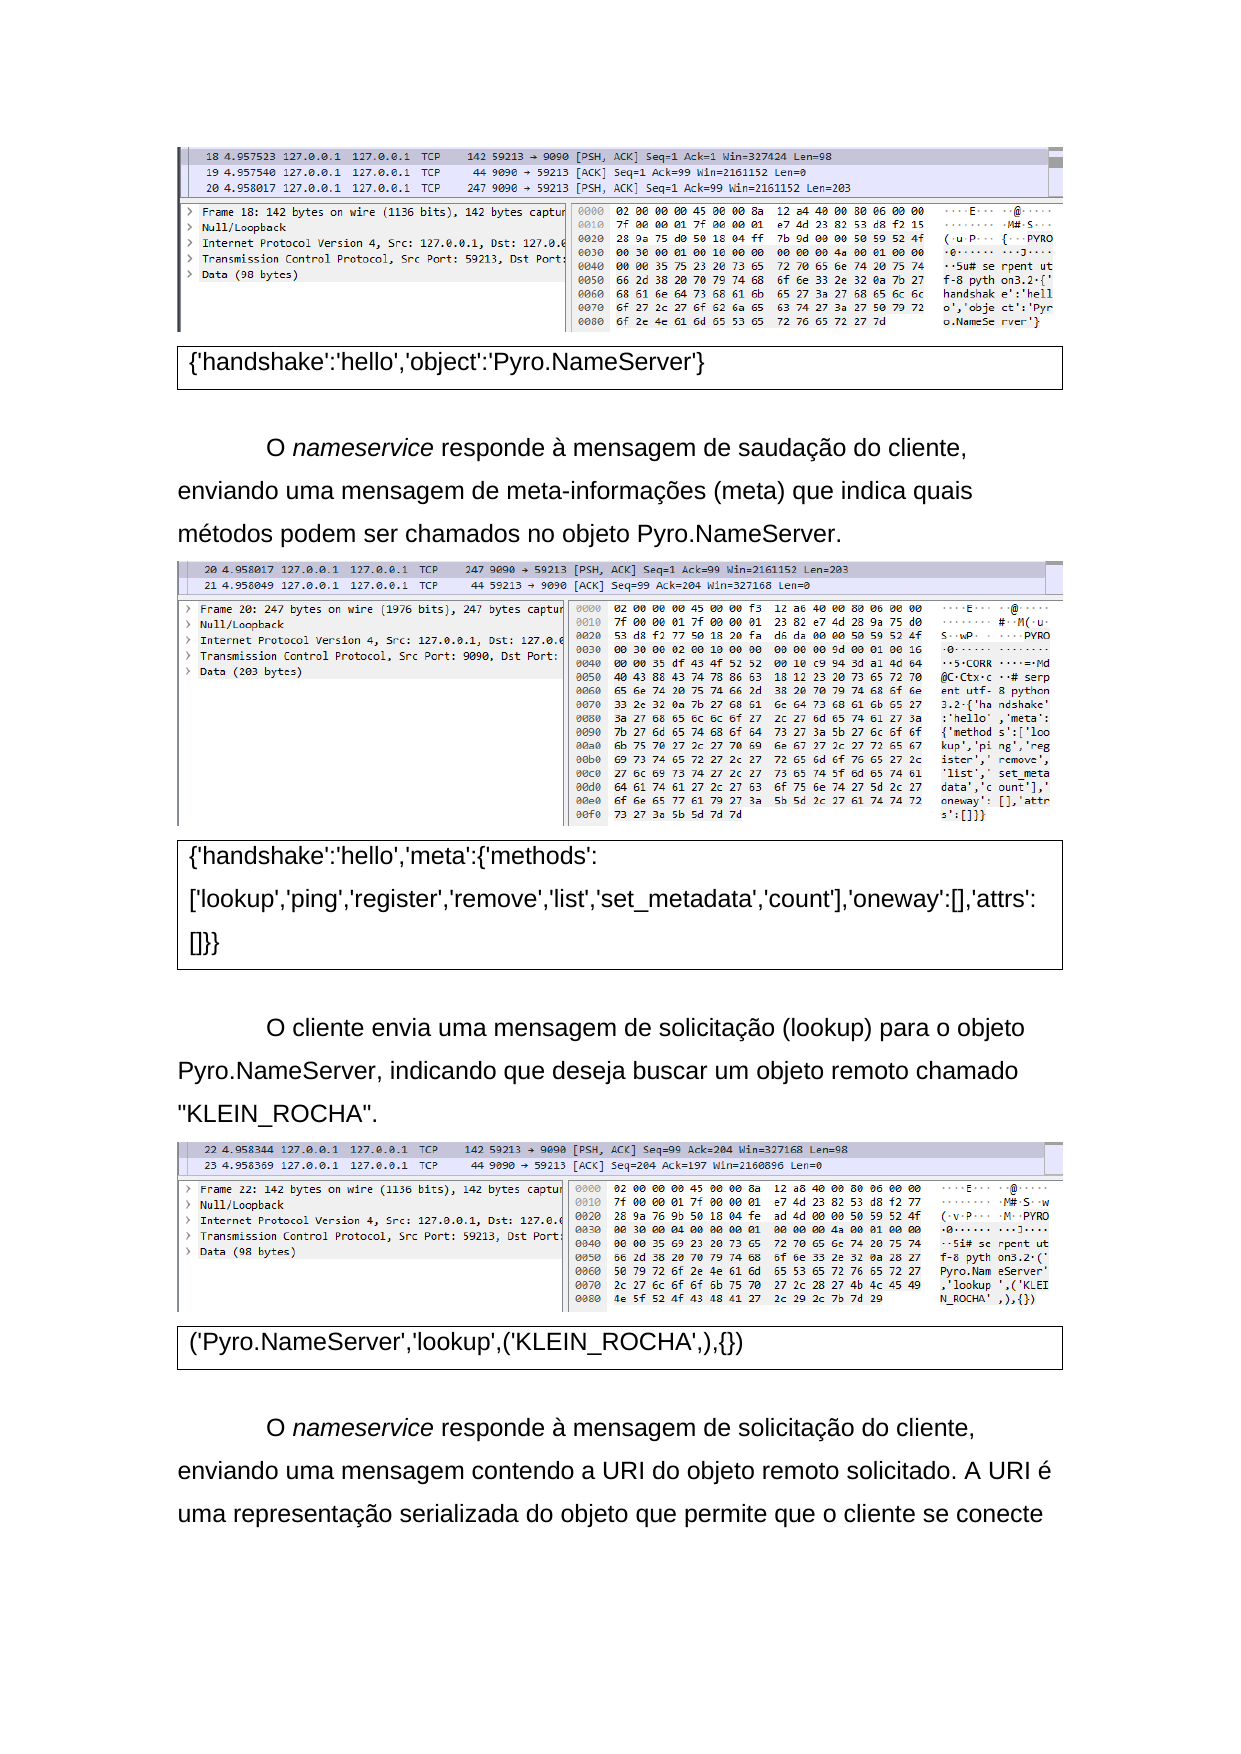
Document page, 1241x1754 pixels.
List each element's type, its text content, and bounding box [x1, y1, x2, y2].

text O nameservice responde à mensagem de saudação do cliente, enviando uma mensagem de meta-informações (meta) que indica quais métodos podem ser chamados no objeto Pyro.NameServer. [177, 433, 1063, 561]
text O cliente envia uma mensagem de solicitação (lookup) para o objeto Pyro.NameServer, indicando que deseja buscar um objeto remoto chamado "KLEIN_ROCHA". [177, 1013, 1063, 1142]
table_header {'handshake':'hello','object':'Pyro.NameServer'} [178, 347, 1062, 388]
picture [177, 147, 1063, 332]
table_header {'handshake':'hello','meta':{'methods':['lookup','ping','register','remove','list','set_metadata','count'],'oneway':[],'attrs':[]}} [178, 841, 1062, 969]
table_header ('Pyro.NameServer','lookup',('KLEIN_ROCHA',),{}) [178, 1327, 1062, 1369]
picture [177, 561, 1063, 826]
picture [177, 1142, 1063, 1312]
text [177, 1413, 1063, 1528]
